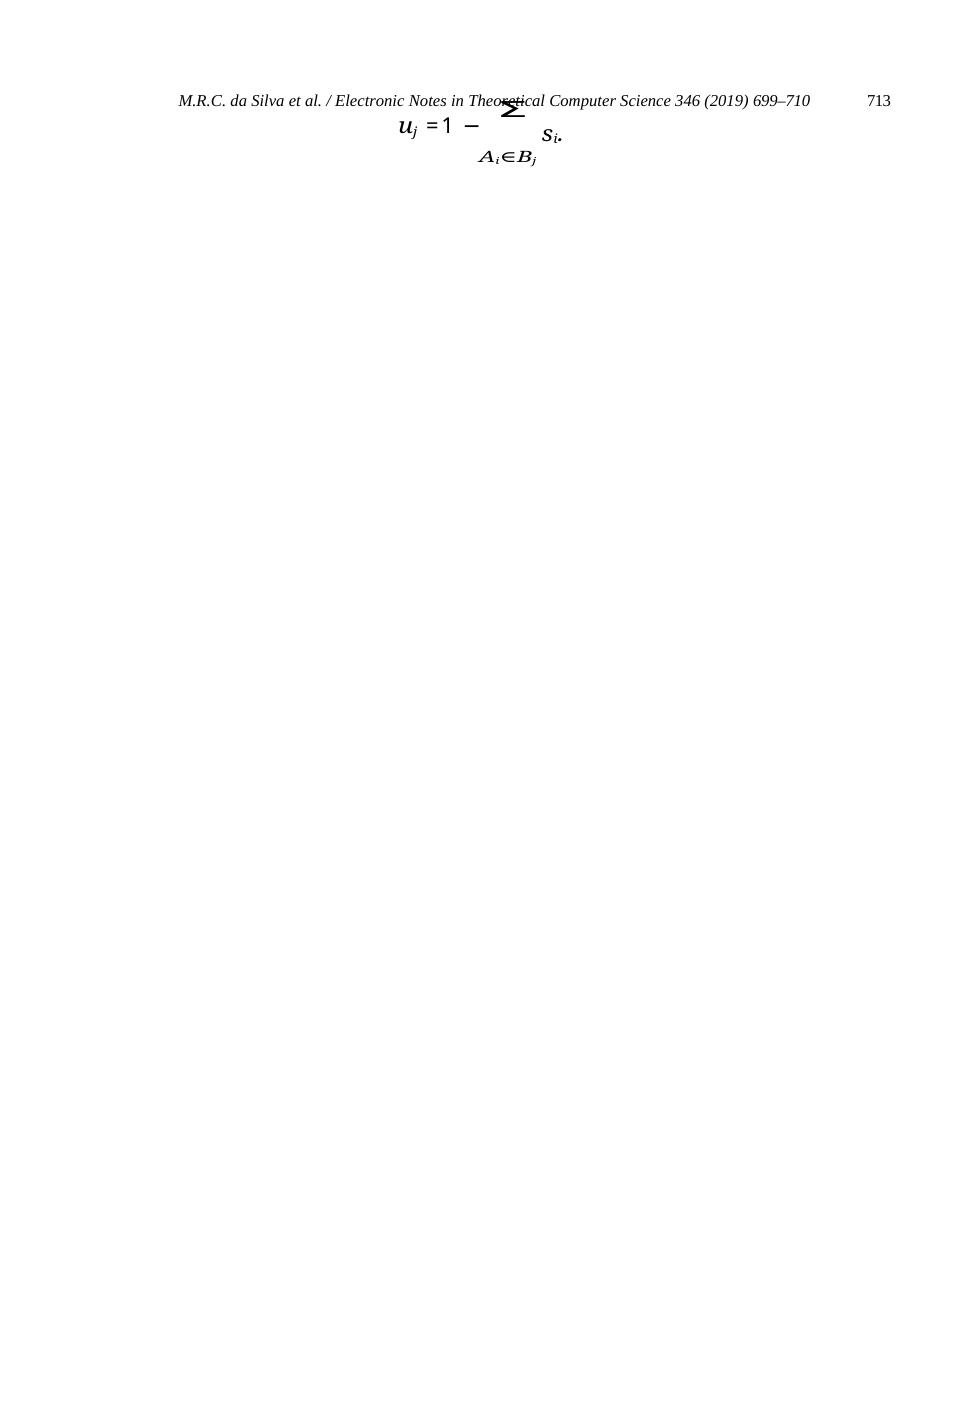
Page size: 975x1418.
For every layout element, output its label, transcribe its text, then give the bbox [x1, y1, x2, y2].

text Ai∈Bj [71, 146, 536, 167]
text si. [541, 118, 910, 148]
text uj =1 − [71, 110, 482, 140]
